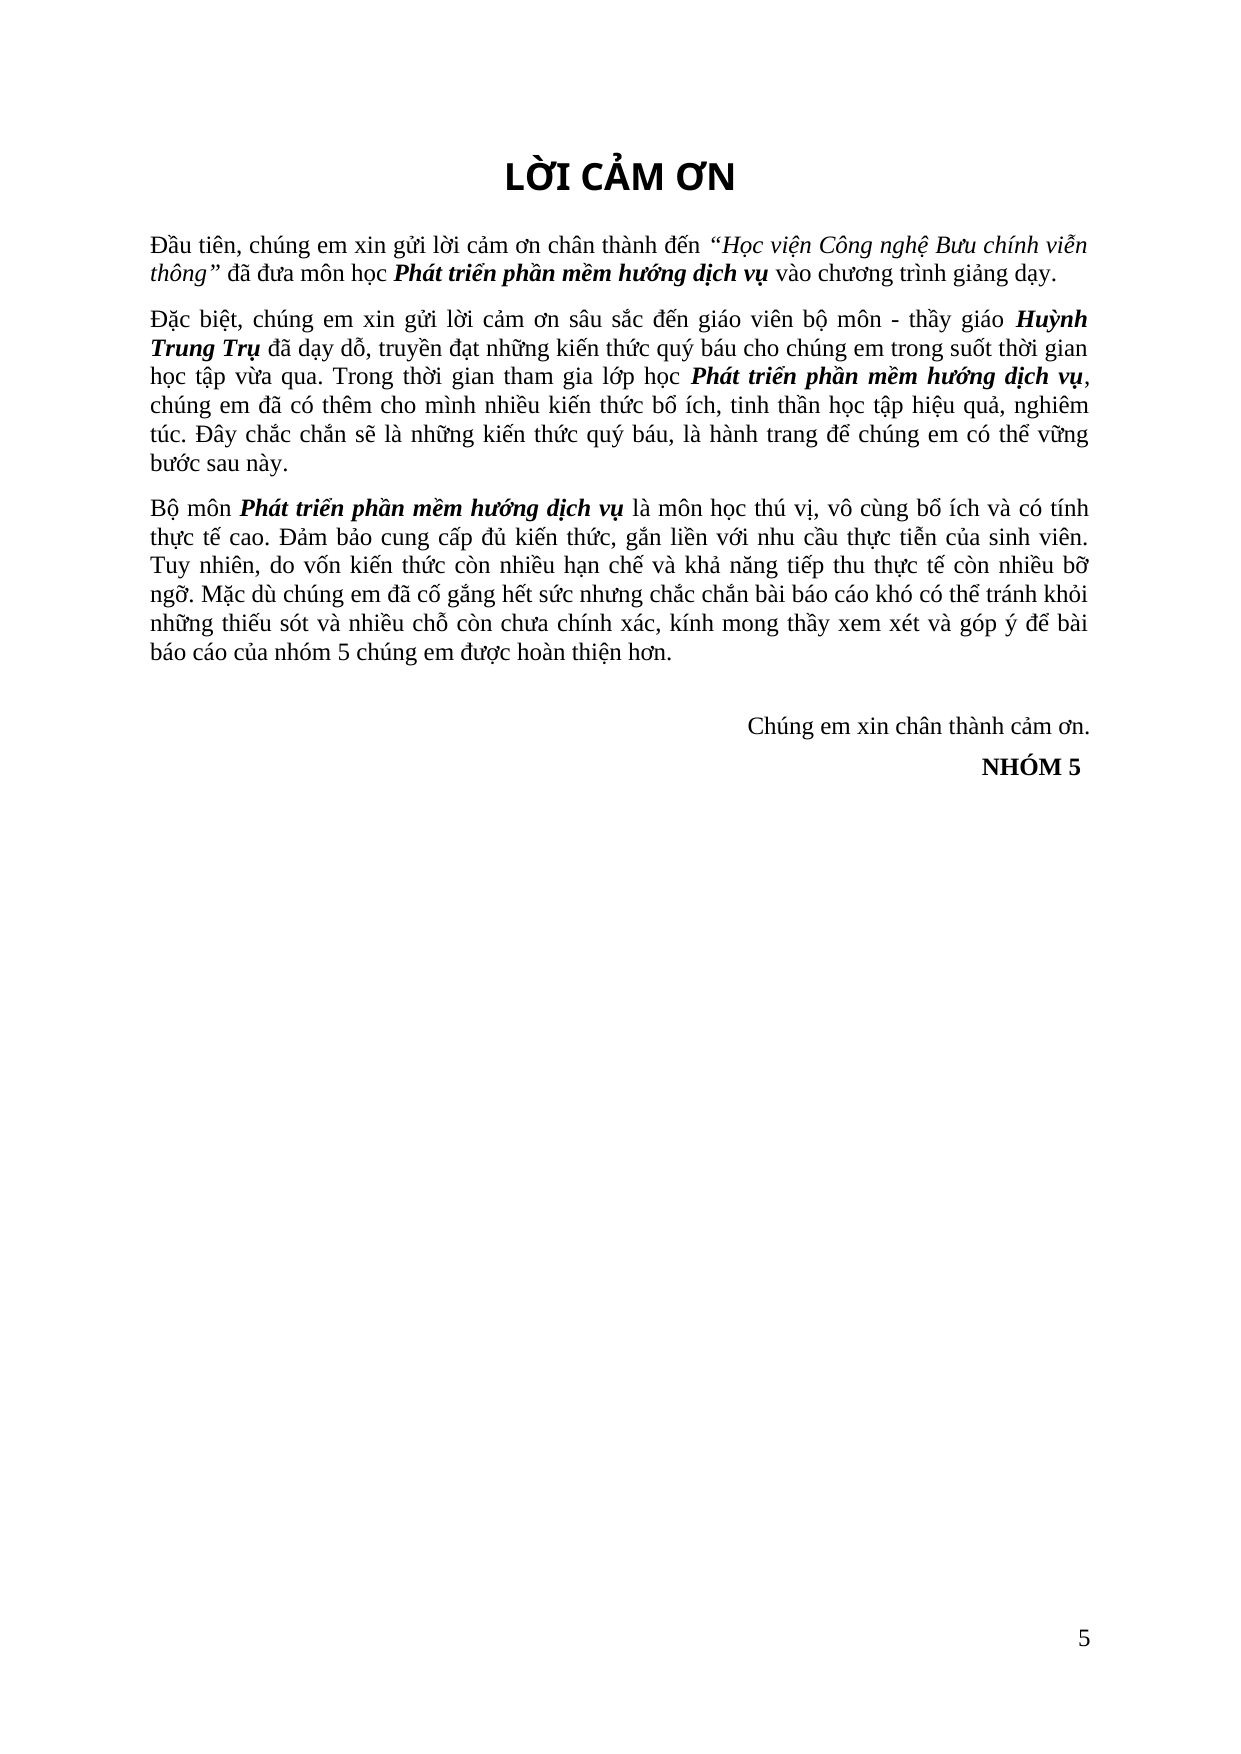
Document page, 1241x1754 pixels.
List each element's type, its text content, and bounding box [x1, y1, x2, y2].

text NHÓM 5 [150, 752, 1081, 781]
subtitle LỜI CẢM ƠN [150, 150, 1090, 201]
text Chúng em xin chân thành cảm ơn. [150, 682, 1090, 740]
text Đặc biệt, chúng em xin gửi lời cảm ơn sâu sắc đến giáo viên bộ môn - thầy giáo Huỳnh Trung Trụ đã dạy dỗ, truyền đạt những kiến thức quý báu cho chúng em trong suốt thời gian học tập vừa qua. Trong thời gian tham gia lớp học Phát triển phần mềm hướng dịch vụ, chúng em đã có thêm cho mình nhiều kiến thức bổ ích, tinh thần học tập hiệu quả, nghiêm túc. Đây chắc chắn sẽ là những kiến thức quý báu, là hành trang để chúng em có thể vững bước sau này. [150, 304, 1090, 476]
text Đầu tiên, chúng em xin gửi lời cảm ơn chân thành đến “Học viện Công nghệ Bưu chính viễn thông” đã đưa môn học Phát triển phần mềm hướng dịch vụ vào chương trình giảng dạy. [150, 230, 1090, 287]
text Bộ môn Phát triển phần mềm hướng dịch vụ là môn học thú vị, vô cùng bổ ích và có tính thực tế cao. Đảm bảo cung cấp đủ kiến thức, gắn liền với nhu cầu thực tiễn của sinh viên. Tuy nhiên, do vốn kiến thức còn nhiều hạn chế và khả năng tiếp thu thực tế còn nhiều bỡ ngỡ. Mặc dù chúng em đã cố gắng hết sức nhưng chắc chắn bài báo cáo khó có thể tránh khỏi những thiếu sót và nhiều chỗ còn chưa chính xác, kính mong thầy xem xét và góp ý để bài báo cáo của nhóm 5 chúng em được hoàn thiện hơn. [150, 493, 1090, 666]
